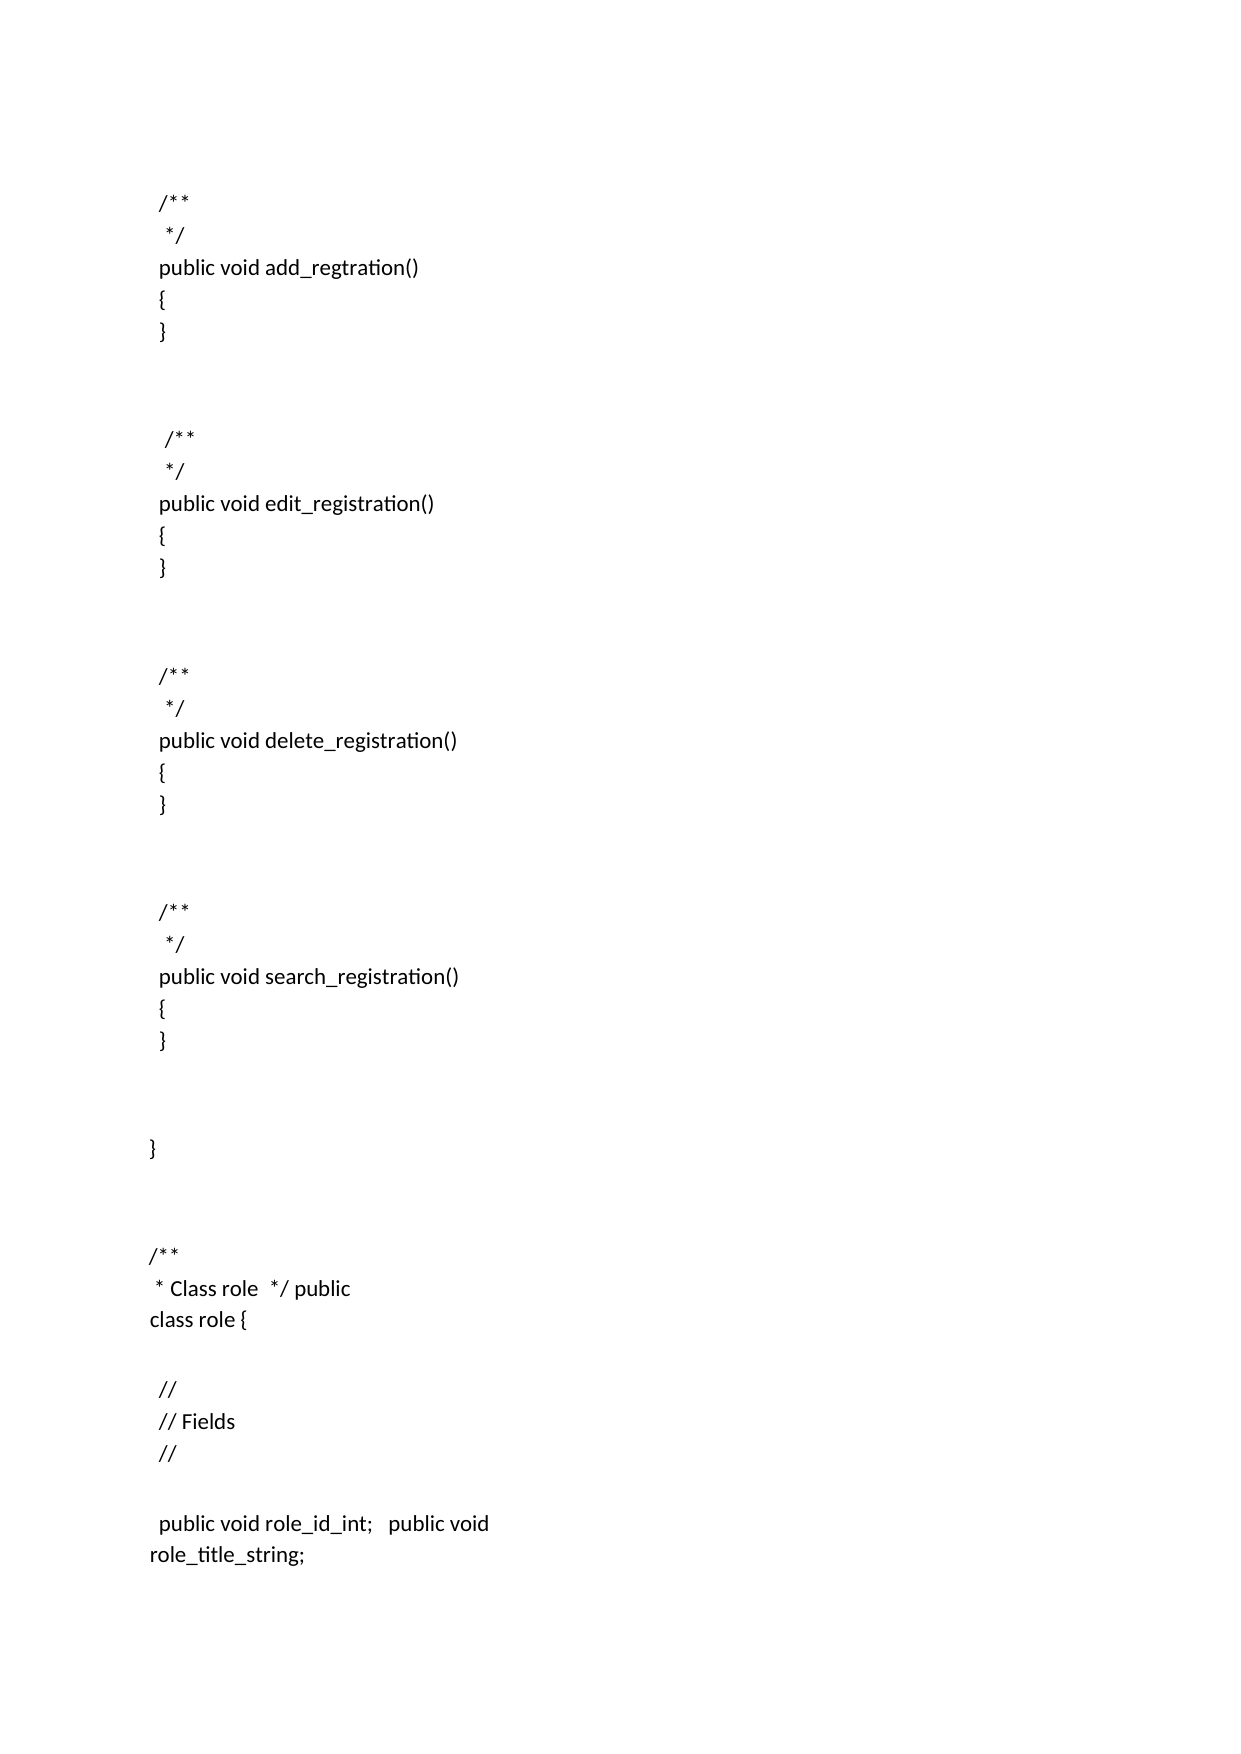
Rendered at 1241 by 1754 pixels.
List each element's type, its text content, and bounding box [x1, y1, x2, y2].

text } [148, 1134, 961, 1162]
text // Fields [148, 1407, 961, 1435]
text /** [148, 898, 961, 926]
text { [148, 521, 961, 549]
text } [148, 790, 961, 818]
text */ [148, 457, 961, 486]
text /** [148, 1242, 961, 1270]
text { [148, 285, 961, 313]
text } [148, 553, 961, 581]
text { [148, 994, 961, 1022]
text } [148, 1026, 961, 1054]
text { [148, 758, 961, 786]
text /** [148, 189, 961, 217]
text public void delete_registration() [148, 726, 961, 754]
text // [148, 1375, 961, 1403]
text public void search_registration() [148, 962, 961, 990]
text * Class role */ public class role { [148, 1274, 361, 1333]
text public void role_id_int; public void role_title_string; [148, 1509, 521, 1568]
text // [148, 1439, 961, 1467]
text } [148, 317, 961, 345]
text */ [148, 930, 961, 958]
text public void edit_registration() [148, 489, 961, 517]
text /** [164, 426, 961, 453]
text */ [148, 694, 961, 722]
text /** [148, 662, 961, 690]
text */ [148, 221, 961, 249]
text public void add_regtration() [148, 253, 961, 281]
